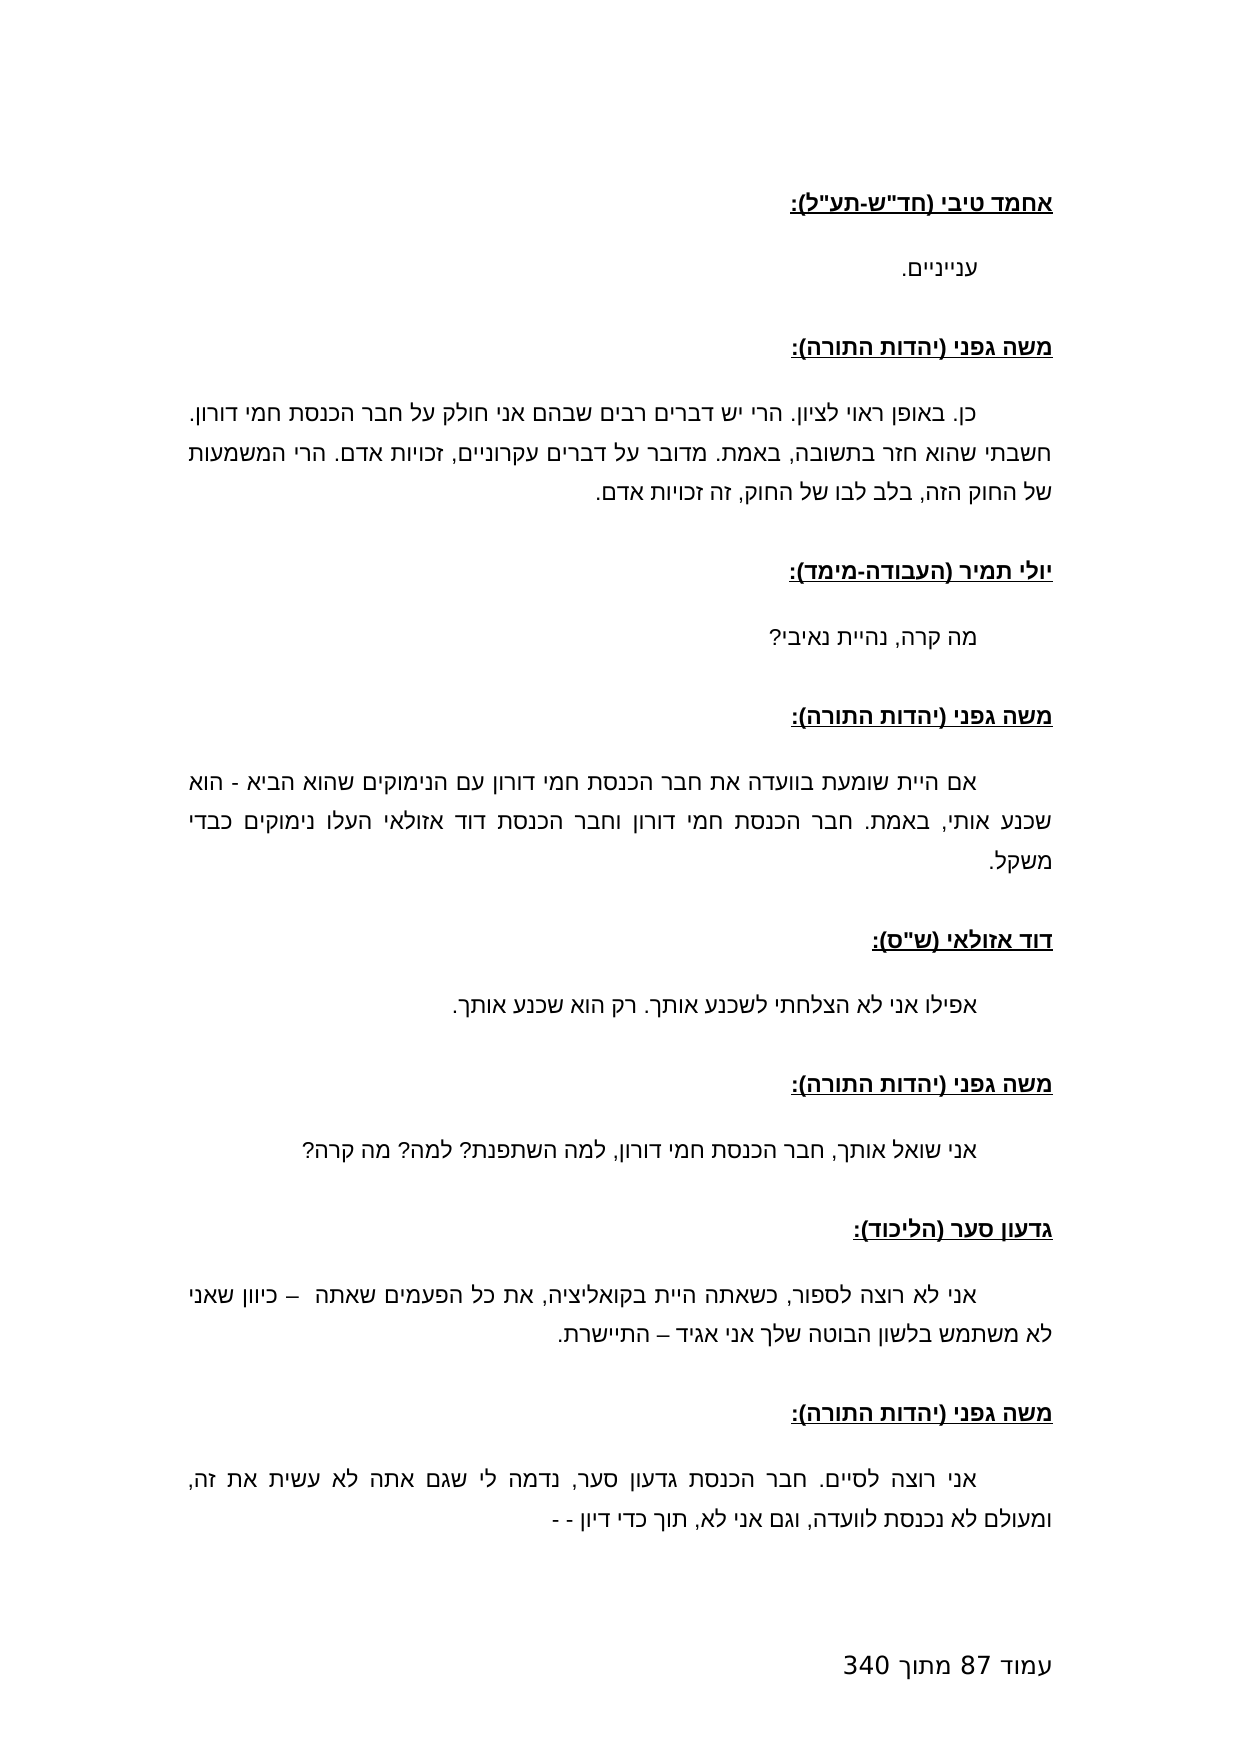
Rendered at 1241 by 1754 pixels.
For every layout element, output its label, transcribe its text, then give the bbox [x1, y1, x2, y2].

text דוד אזולאי (ש"ס): [187, 927, 1053, 953]
text משה גפני (יהדות התורה): [187, 1400, 1053, 1427]
text אני לא רוצה לספור, כשאתה היית בקואליציה, את כל הפעמים שאתה – כיוון שאני לא משתמש בלשון הבוטה שלך אני אגיד – התיישרת. [187, 1282, 1053, 1348]
text כן. באופן ראוי לציון. הרי יש דברים רבים שבהם אני חולק על חבר הכנסת חמי דורון. חשבתי שהוא חזר בתשובה, באמת. מדובר על דברים עקרוניים, זכויות אדם. הרי המשמעות של החוק הזה, בלב לבו של החוק, זה זכויות אדם. [187, 400, 1053, 505]
text מה קרה, נהיית נאיבי? [187, 624, 1053, 650]
text אני שואל אותך, חבר הכנסת חמי דורון, למה השתפנת? למה? מה קרה? [187, 1137, 1053, 1163]
text אם היית שומעת בוועדה את חבר הכנסת חמי דורון עם הנימוקים שהוא הביא - הוא שכנע אותי, באמת. חבר הכנסת חמי דורון וחבר הכנסת דוד אזולאי העלו נימוקים כבדי משקל. [187, 769, 1053, 874]
text משה גפני (יהדות התורה): [187, 703, 1053, 729]
text משה גפני (יהדות התורה): [187, 1071, 1053, 1098]
text ענייניים. [187, 255, 1053, 282]
text גדעון סער (הליכוד): [187, 1216, 1053, 1242]
text משה גפני (יהדות התורה): [187, 334, 1053, 361]
text אני רוצה לסיים. חבר הכנסת גדעון סער, נדמה לי שגם אתה לא עשית את זה, ומעולם לא נכנסת לוועדה, וגם אני לא, תוך כדי דיון - - [187, 1466, 1053, 1532]
text יולי תמיר (העבודה-מימד): [187, 558, 1053, 584]
text אפילו אני לא הצלחתי לשכנע אותך. רק הוא שכנע אותך. [187, 992, 1053, 1019]
text אחמד טיבי (חד"ש-תע"ל): [187, 189, 1053, 216]
